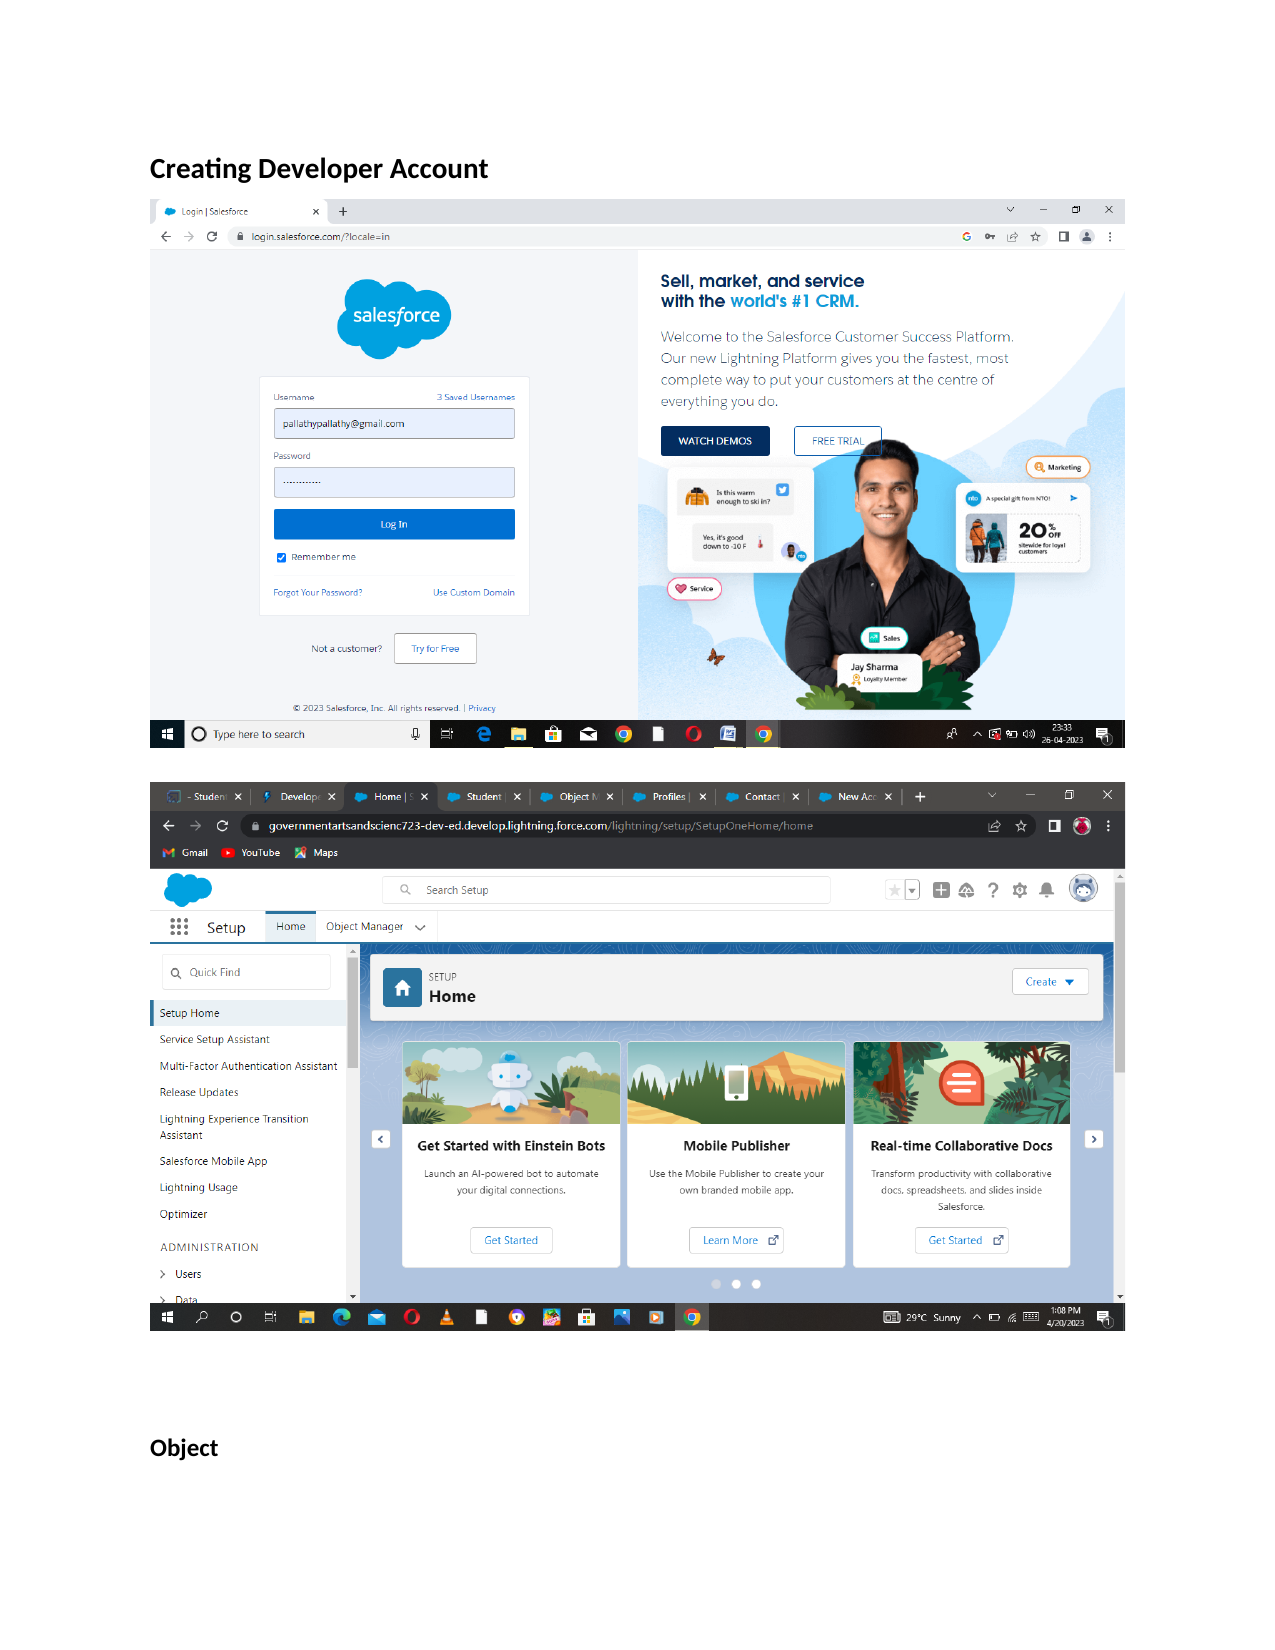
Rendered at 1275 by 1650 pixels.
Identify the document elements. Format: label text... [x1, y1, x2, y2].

text Creating Developer Account [150, 150, 1125, 199]
text Object [150, 1432, 1125, 1462]
picture [150, 199, 1125, 748]
picture [150, 782, 1125, 1331]
